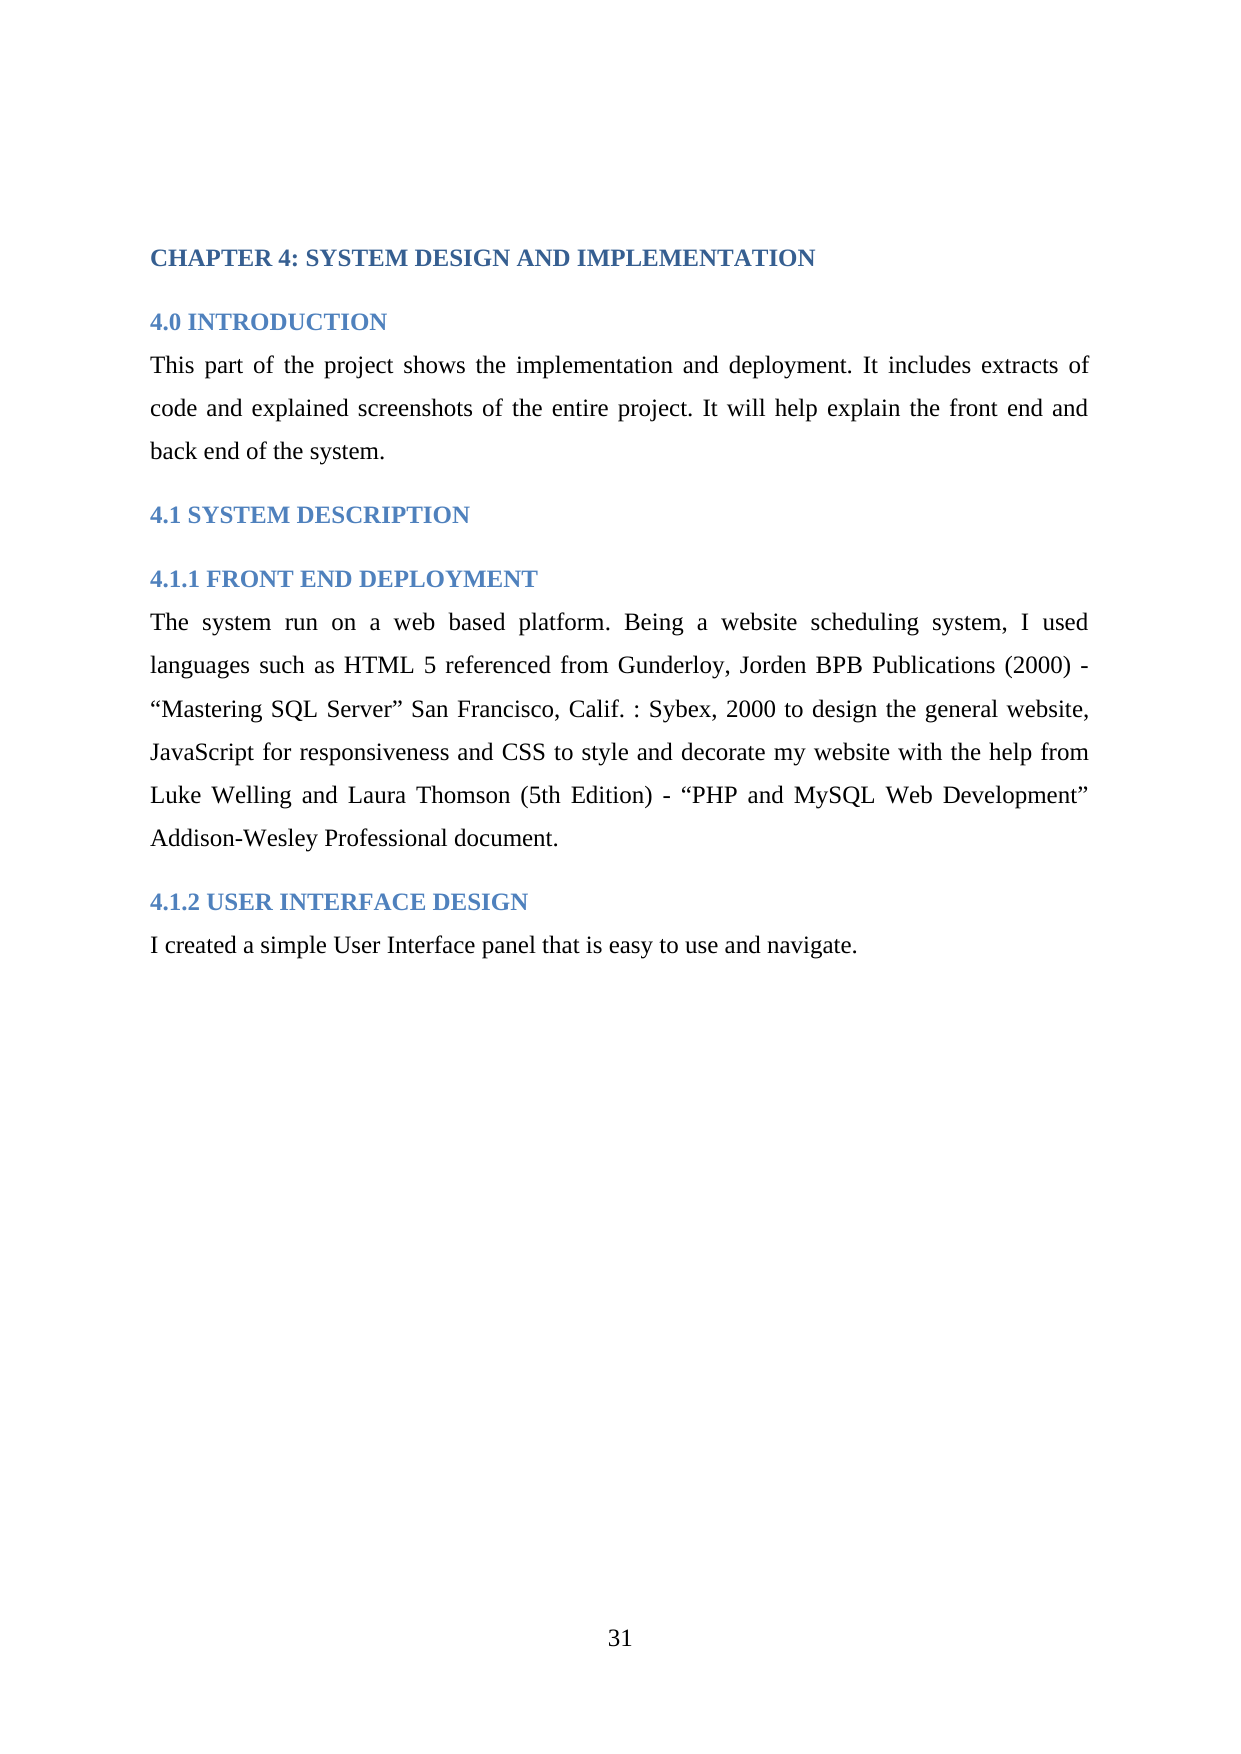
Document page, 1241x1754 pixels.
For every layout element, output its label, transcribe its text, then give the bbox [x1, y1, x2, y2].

subtitle CHAPTER 4: SYSTEM DESIGN AND IMPLEMENTATION [150, 243, 1090, 272]
subtitle 4.1.1 FRONT END DEPLOYMENT [150, 564, 1090, 593]
text The system run on a web based platform. Being a website scheduling system, I used languages such as HTML 5 referenced from Gunderloy, Jorden BPB Publications (2000) - “Mastering SQL Server” San Francisco, Calif. : Sybex, 2000 to design the general website, JavaScript for responsiveness and CSS to style and decorate my website with the help from Luke Welling and Laura Thomson (5th Edition) - “PHP and MySQL Web Development” Addison-Wesley Professional document. [150, 607, 1090, 852]
subtitle 4.0 INTRODUCTION [150, 307, 1090, 336]
subtitle 4.1 SYSTEM DESCRIPTION [150, 500, 1090, 529]
text I created a simple User Interface panel that is easy to use and navigate. [150, 930, 1090, 959]
subtitle 4.1.2 USER INTERFACE DESIGN [150, 887, 1090, 916]
text This part of the project shows the implementation and deployment. It includes extracts of code and explained screenshots of the entire project. It will help explain the front end and back end of the system. [150, 350, 1090, 465]
